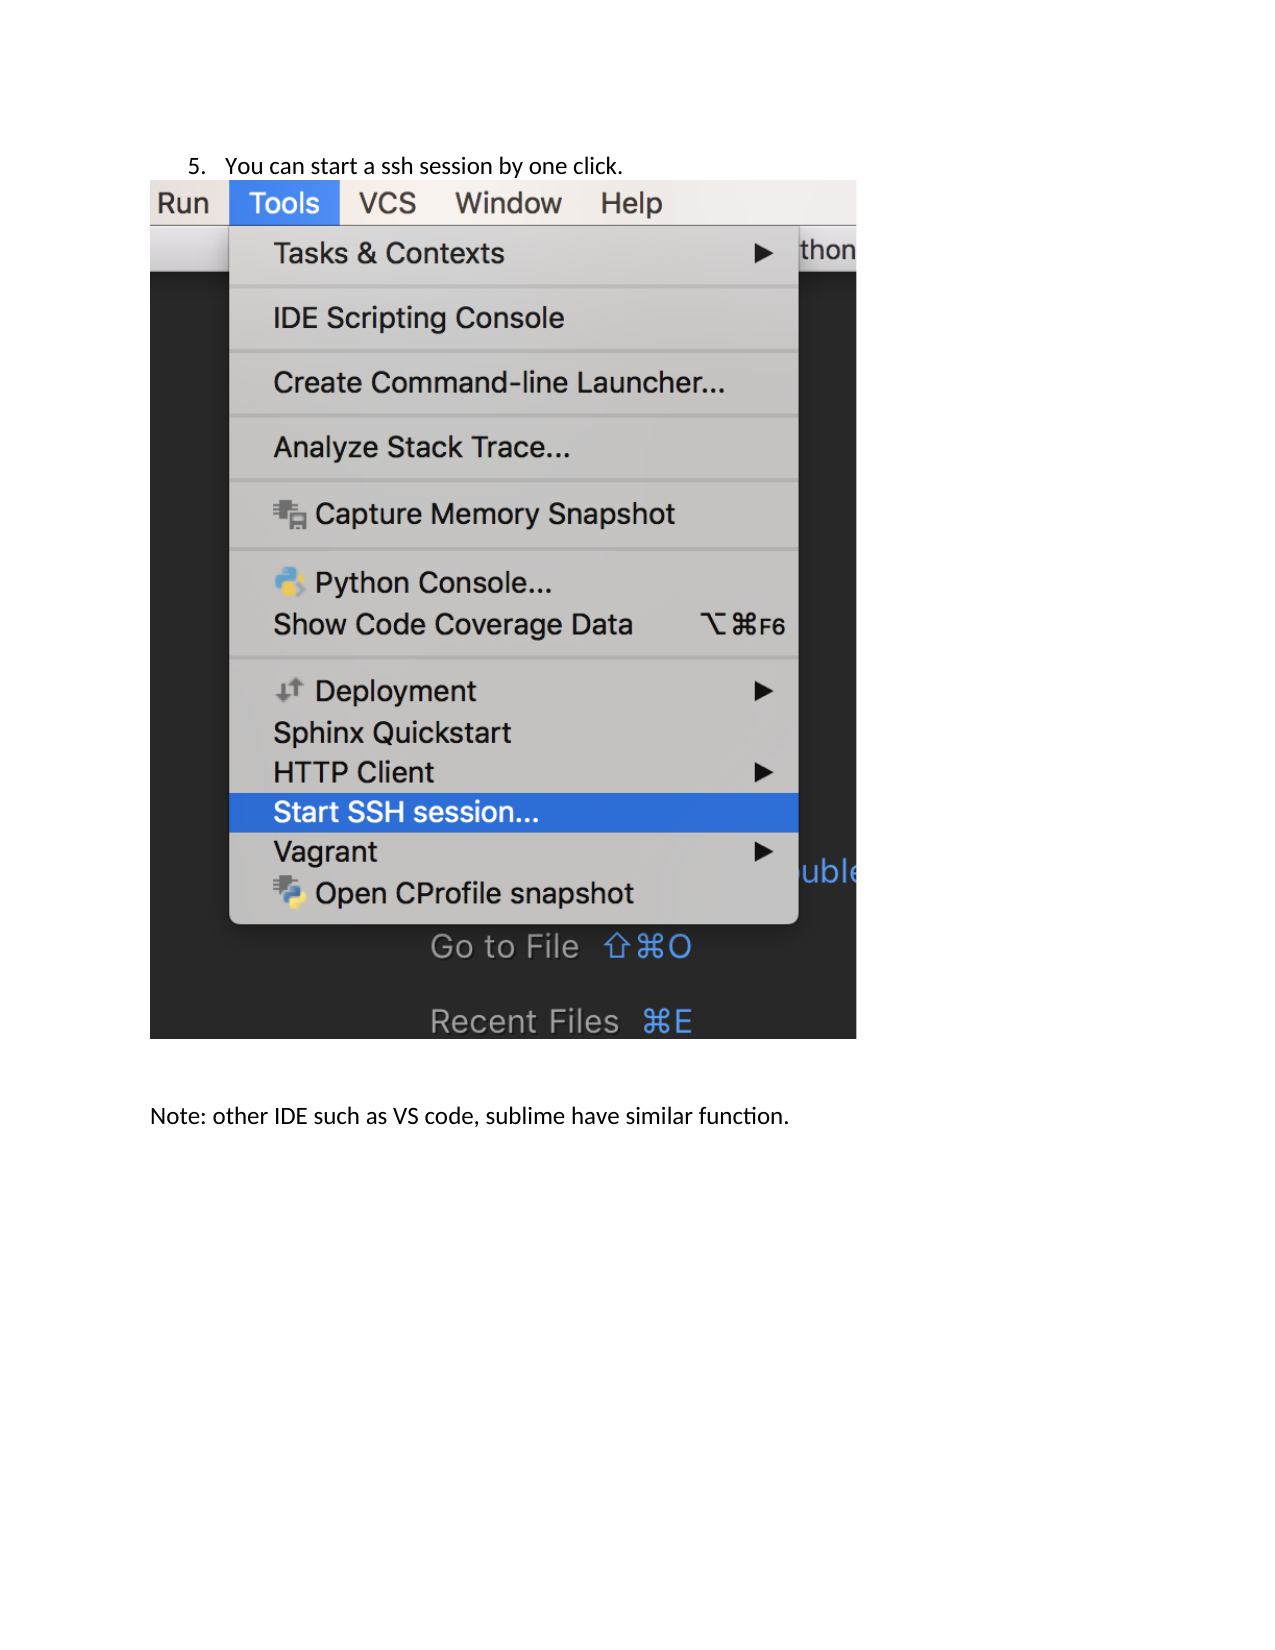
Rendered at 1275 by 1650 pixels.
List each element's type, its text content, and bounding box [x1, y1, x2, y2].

picture [150, 180, 857, 1039]
text Note: other IDE such as VS code, sublime have similar function. [150, 1100, 1125, 1130]
list You can start a ssh session by one click. [187, 150, 1125, 181]
